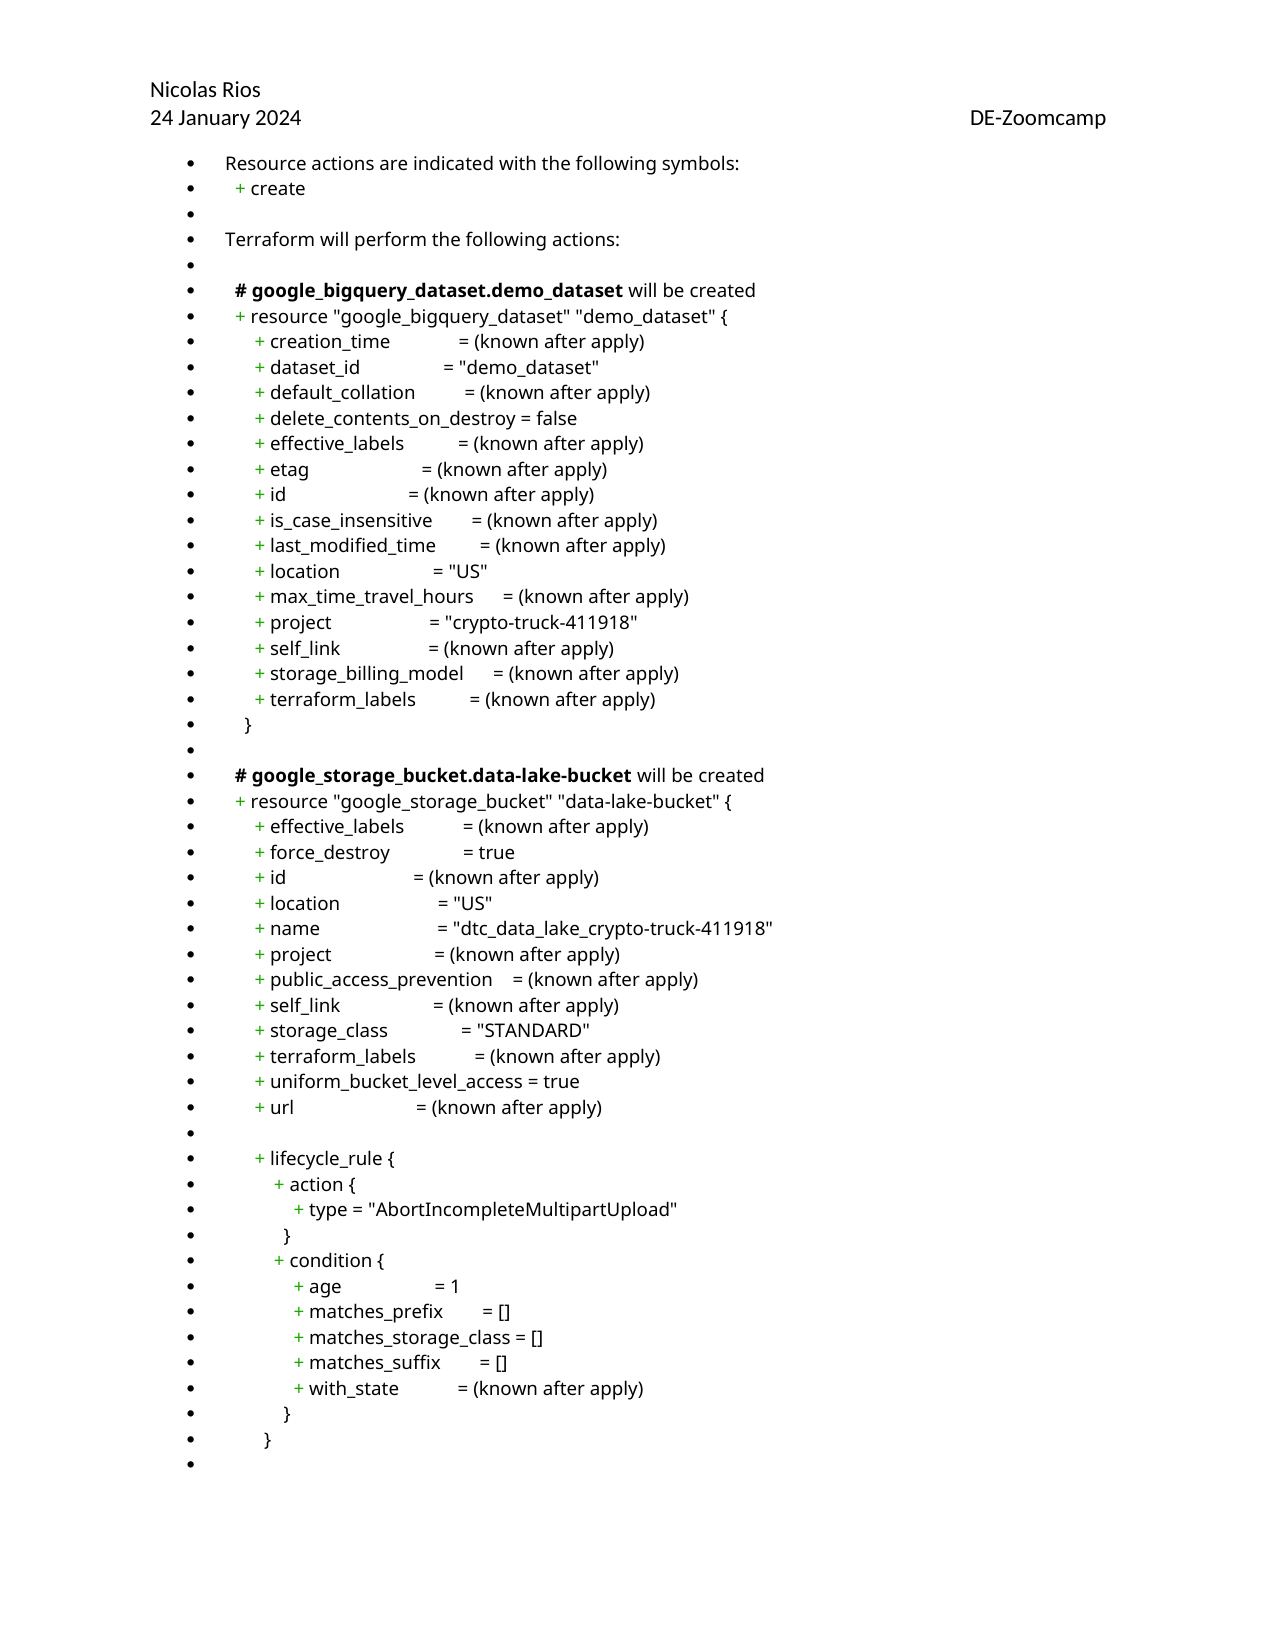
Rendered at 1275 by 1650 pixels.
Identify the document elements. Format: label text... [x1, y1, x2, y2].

list Resource actions are indicated with the following symbols: [187, 150, 1125, 176]
list + id = (known after apply) [187, 482, 1125, 507]
list # google_storage_bucket.data-lake-bucket will be created [187, 762, 1125, 788]
list + terraform_labels = (known after apply) [187, 686, 1125, 711]
list + default_collation = (known after apply) [187, 380, 1125, 405]
list + creation_time = (known after apply) [187, 329, 1125, 354]
list + with_state = (known after apply) [187, 1375, 1125, 1401]
list + location = "US" [187, 890, 1125, 916]
list + storage_billing_model = (known after apply) [187, 660, 1125, 686]
list + id = (known after apply) [187, 864, 1125, 890]
list + effective_labels = (known after apply) [187, 813, 1125, 839]
list + name = "dtc_data_lake_crypto-truck-411918" [187, 916, 1125, 941]
list + lifecycle_rule { [187, 1145, 1125, 1171]
list } [187, 1222, 1125, 1247]
list + self_link = (known after apply) [187, 992, 1125, 1018]
list + etag = (known after apply) [187, 456, 1125, 482]
list Terraform will perform the following actions: [187, 227, 1125, 252]
list + age = 1 [187, 1273, 1125, 1298]
list } [187, 711, 1125, 737]
list + action { [187, 1171, 1125, 1196]
list + create [187, 176, 1125, 201]
list + matches_storage_class = [] [187, 1324, 1125, 1349]
list # google_bigquery_dataset.demo_dataset will be created [187, 278, 1125, 303]
list + resource "google_bigquery_dataset" "demo_dataset" { [187, 303, 1125, 329]
list + project = "crypto-truck-411918" [187, 609, 1125, 635]
list + dataset_id = "demo_dataset" [187, 354, 1125, 380]
list } [187, 1401, 1125, 1426]
list + delete_contents_on_destroy = false [187, 405, 1125, 431]
list + public_access_prevention = (known after apply) [187, 967, 1125, 992]
list + condition { [187, 1247, 1125, 1273]
list + is_case_insensitive = (known after apply) [187, 507, 1125, 533]
list + effective_labels = (known after apply) [187, 431, 1125, 456]
list + uniform_bucket_level_access = true [187, 1069, 1125, 1094]
list + last_modified_time = (known after apply) [187, 533, 1125, 558]
list + matches_suffix = [] [187, 1349, 1125, 1375]
list + type = "AbortIncompleteMultipartUpload" [187, 1196, 1125, 1222]
list + self_link = (known after apply) [187, 635, 1125, 660]
list + location = "US" [187, 558, 1125, 584]
list + force_destroy = true [187, 839, 1125, 864]
list + resource "google_storage_bucket" "data-lake-bucket" { [187, 788, 1125, 813]
list + max_time_travel_hours = (known after apply) [187, 584, 1125, 609]
list + matches_prefix = [] [187, 1298, 1125, 1324]
list } [187, 1426, 1125, 1452]
list + storage_class = "STANDARD" [187, 1018, 1125, 1043]
list + url = (known after apply) [187, 1094, 1125, 1120]
list + terraform_labels = (known after apply) [187, 1043, 1125, 1069]
list + project = (known after apply) [187, 941, 1125, 967]
